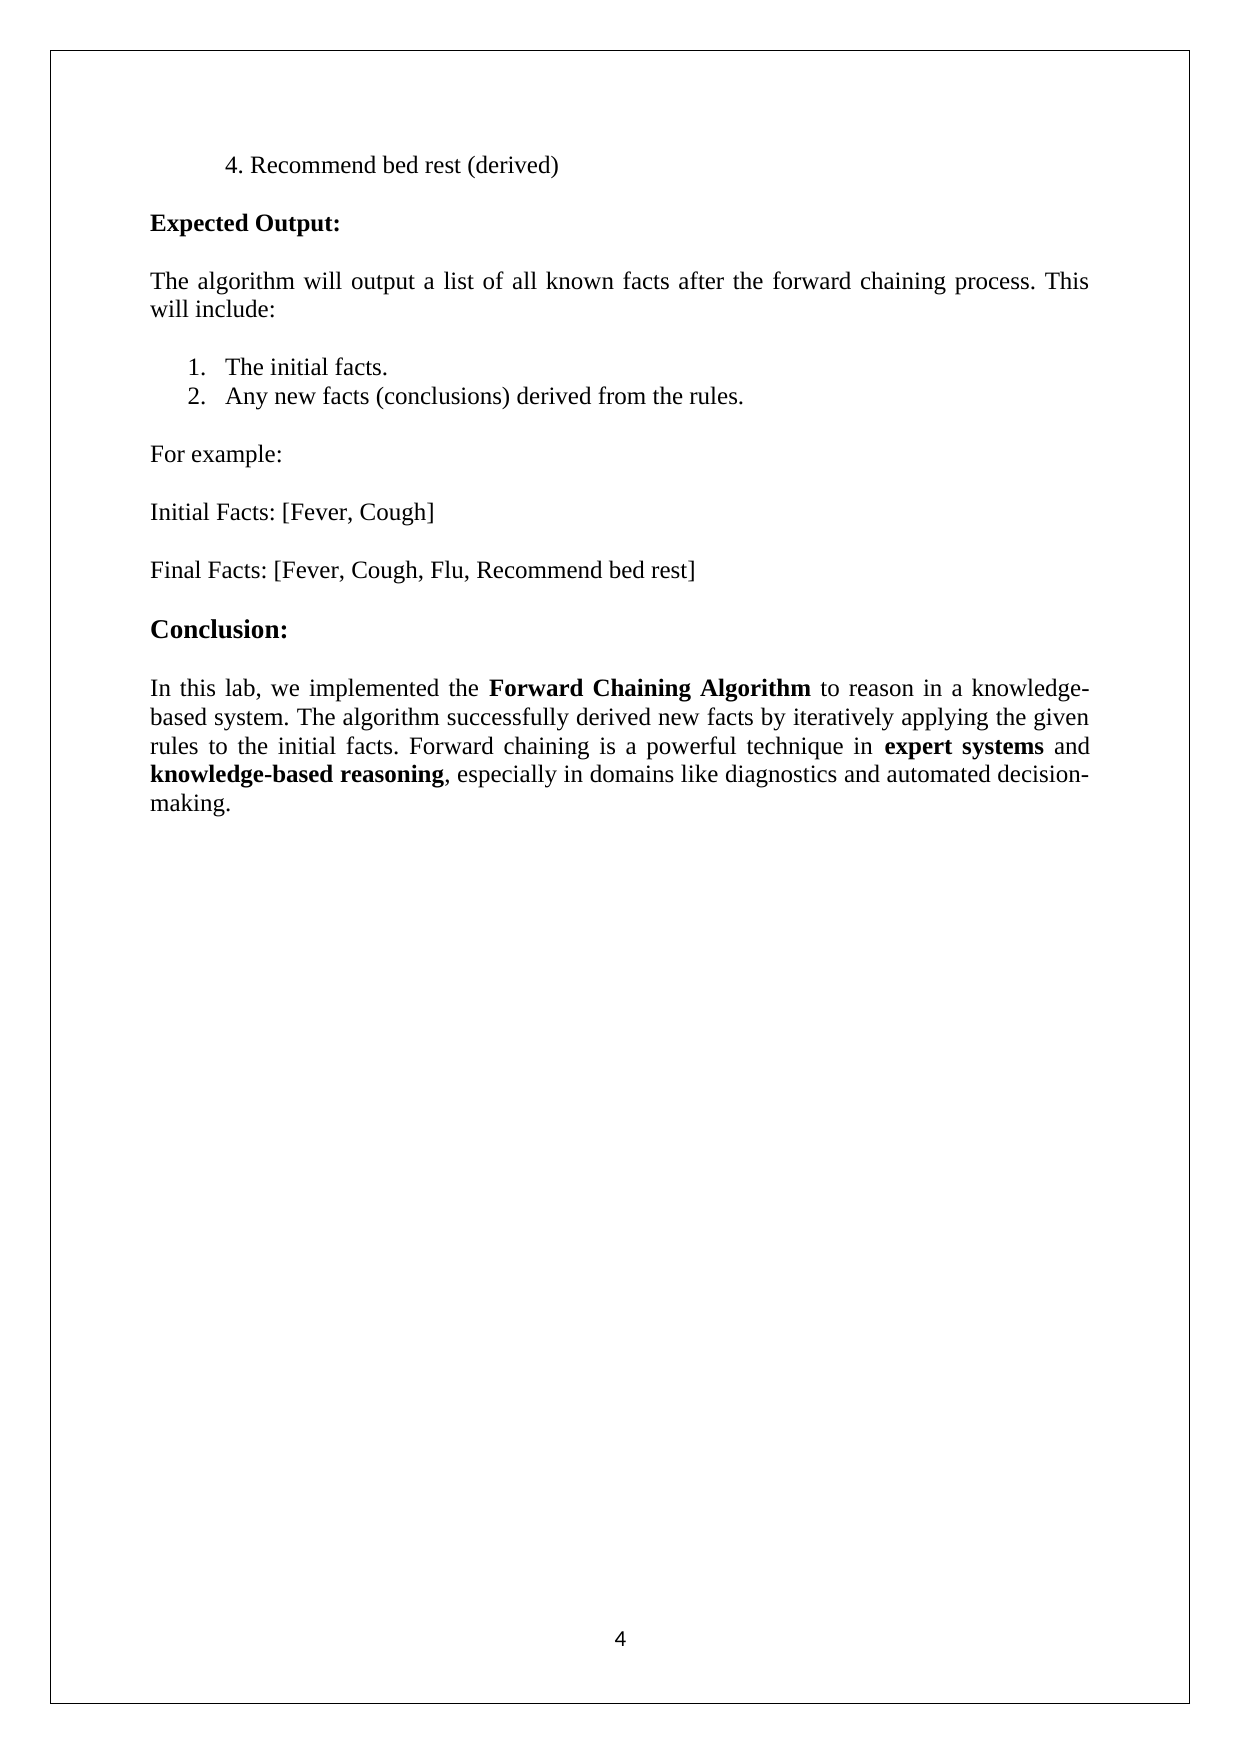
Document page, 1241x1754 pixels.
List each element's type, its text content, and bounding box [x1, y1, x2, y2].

text The algorithm will output a list of all known facts after the forward chaining process. This will include: [150, 266, 1090, 323]
list 4. Recommend bed rest (derived) [225, 150, 1090, 179]
text Final Facts: [Fever, Cough, Flu, Recommend bed rest] [150, 555, 1090, 584]
list Any new facts (conclusions) derived from the rules. [187, 381, 1090, 410]
text For example: [150, 439, 1090, 468]
list The initial facts. [187, 352, 1090, 381]
text In this lab, we implemented the Forward Chaining Algorithm to reason in a knowledge-based system. The algorithm successfully derived new facts by iteratively applying the given rules to the initial facts. Forward chaining is a powerful technique in expert systems and knowledge-based reasoning, especially in domains like diagnostics and automated decision-making. [150, 673, 1090, 817]
text Conclusion: [150, 613, 1090, 644]
text Initial Facts: [Fever, Cough] [150, 497, 1090, 526]
text Expected Output: [150, 208, 1090, 237]
